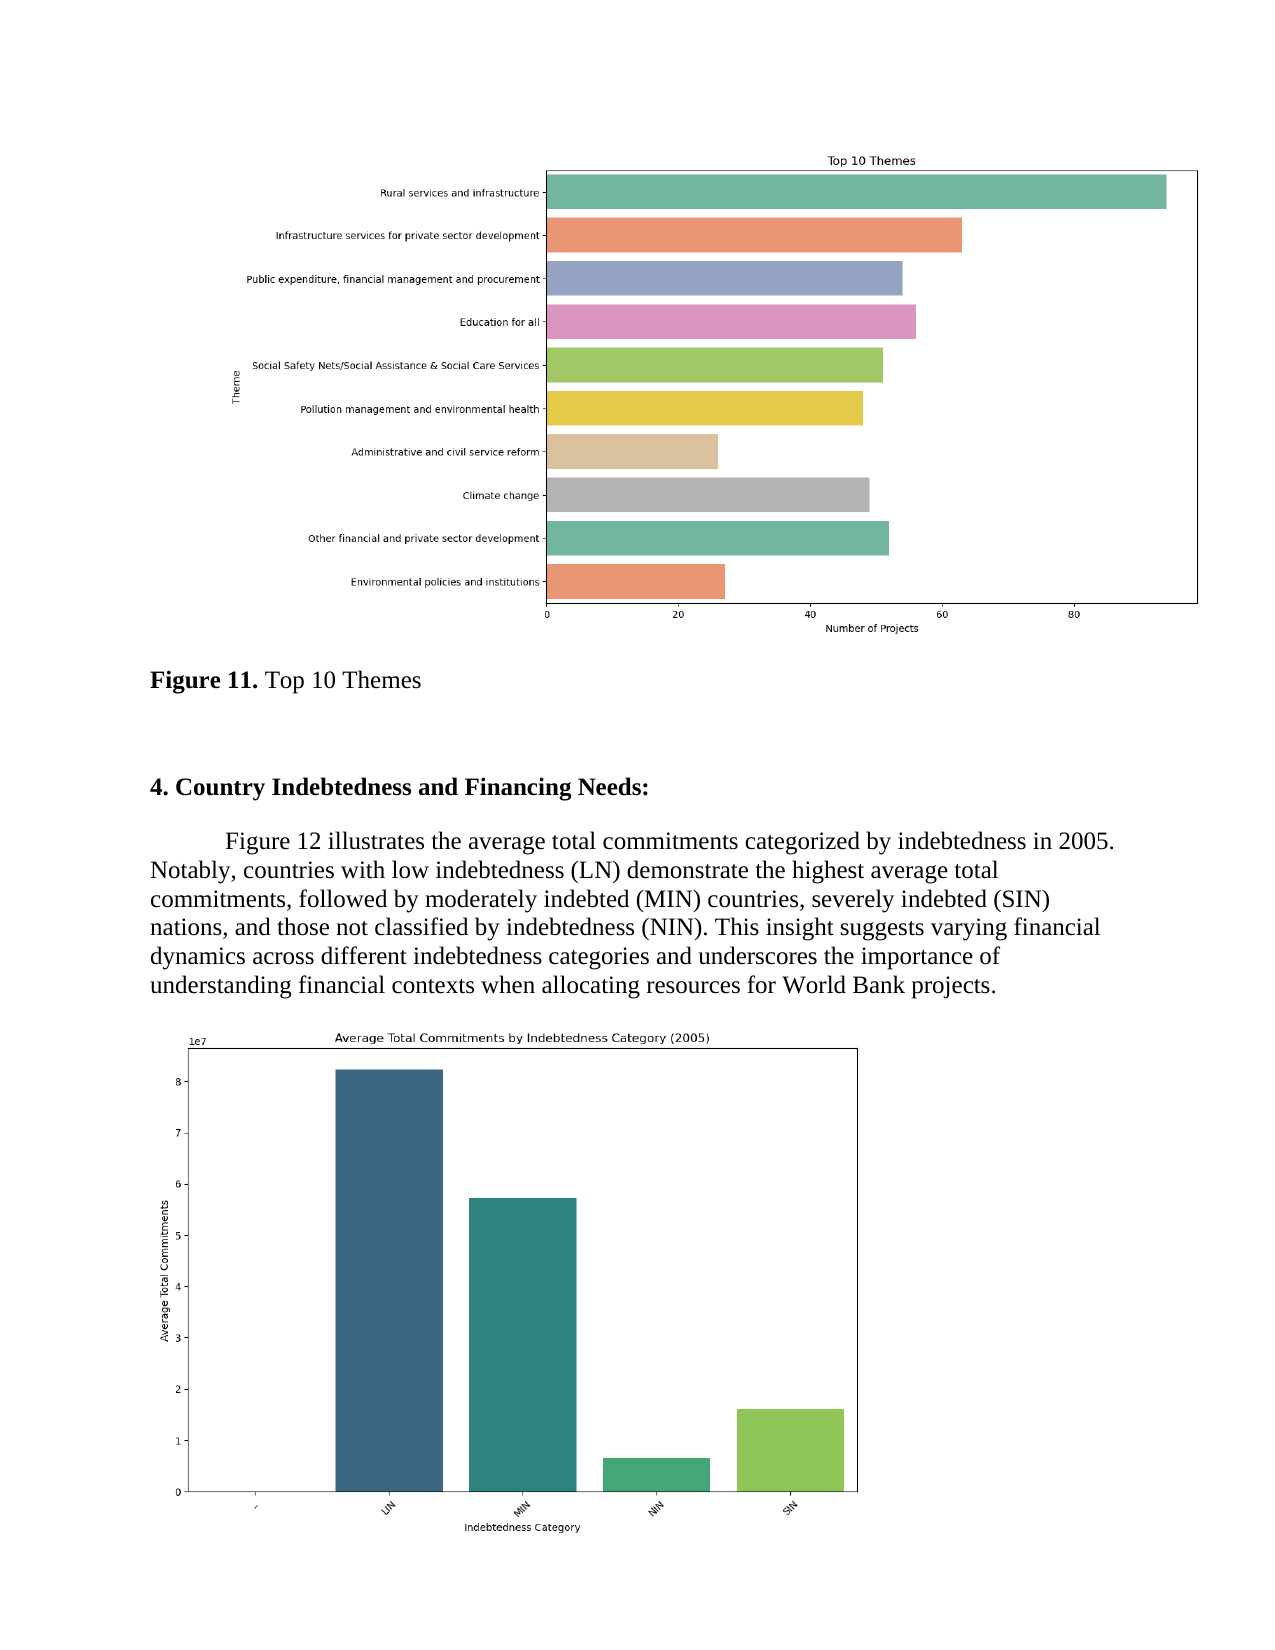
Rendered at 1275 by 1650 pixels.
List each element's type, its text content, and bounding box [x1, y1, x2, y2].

text Figure 12 illustrates the average total commitments categorized by indebtedness in 2005. Notably, countries with low indebtedness (LN) demonstrate the highest average total commitments, followed by moderately indebted (MIN) countries, severely indebted (SIN) nations, and those not classified by indebtedness (NIN). This insight suggests varying financial dynamics across different indebtedness categories and underscores the importance of understanding financial contexts when allocating resources for World Bank projects. [150, 826, 1125, 999]
picture [225, 150, 1204, 640]
text 4. Country Indebtedness and Financing Needs: [150, 772, 1125, 801]
text Figure 11. Top 10 Themes [150, 665, 1125, 694]
picture [153, 1026, 864, 1540]
